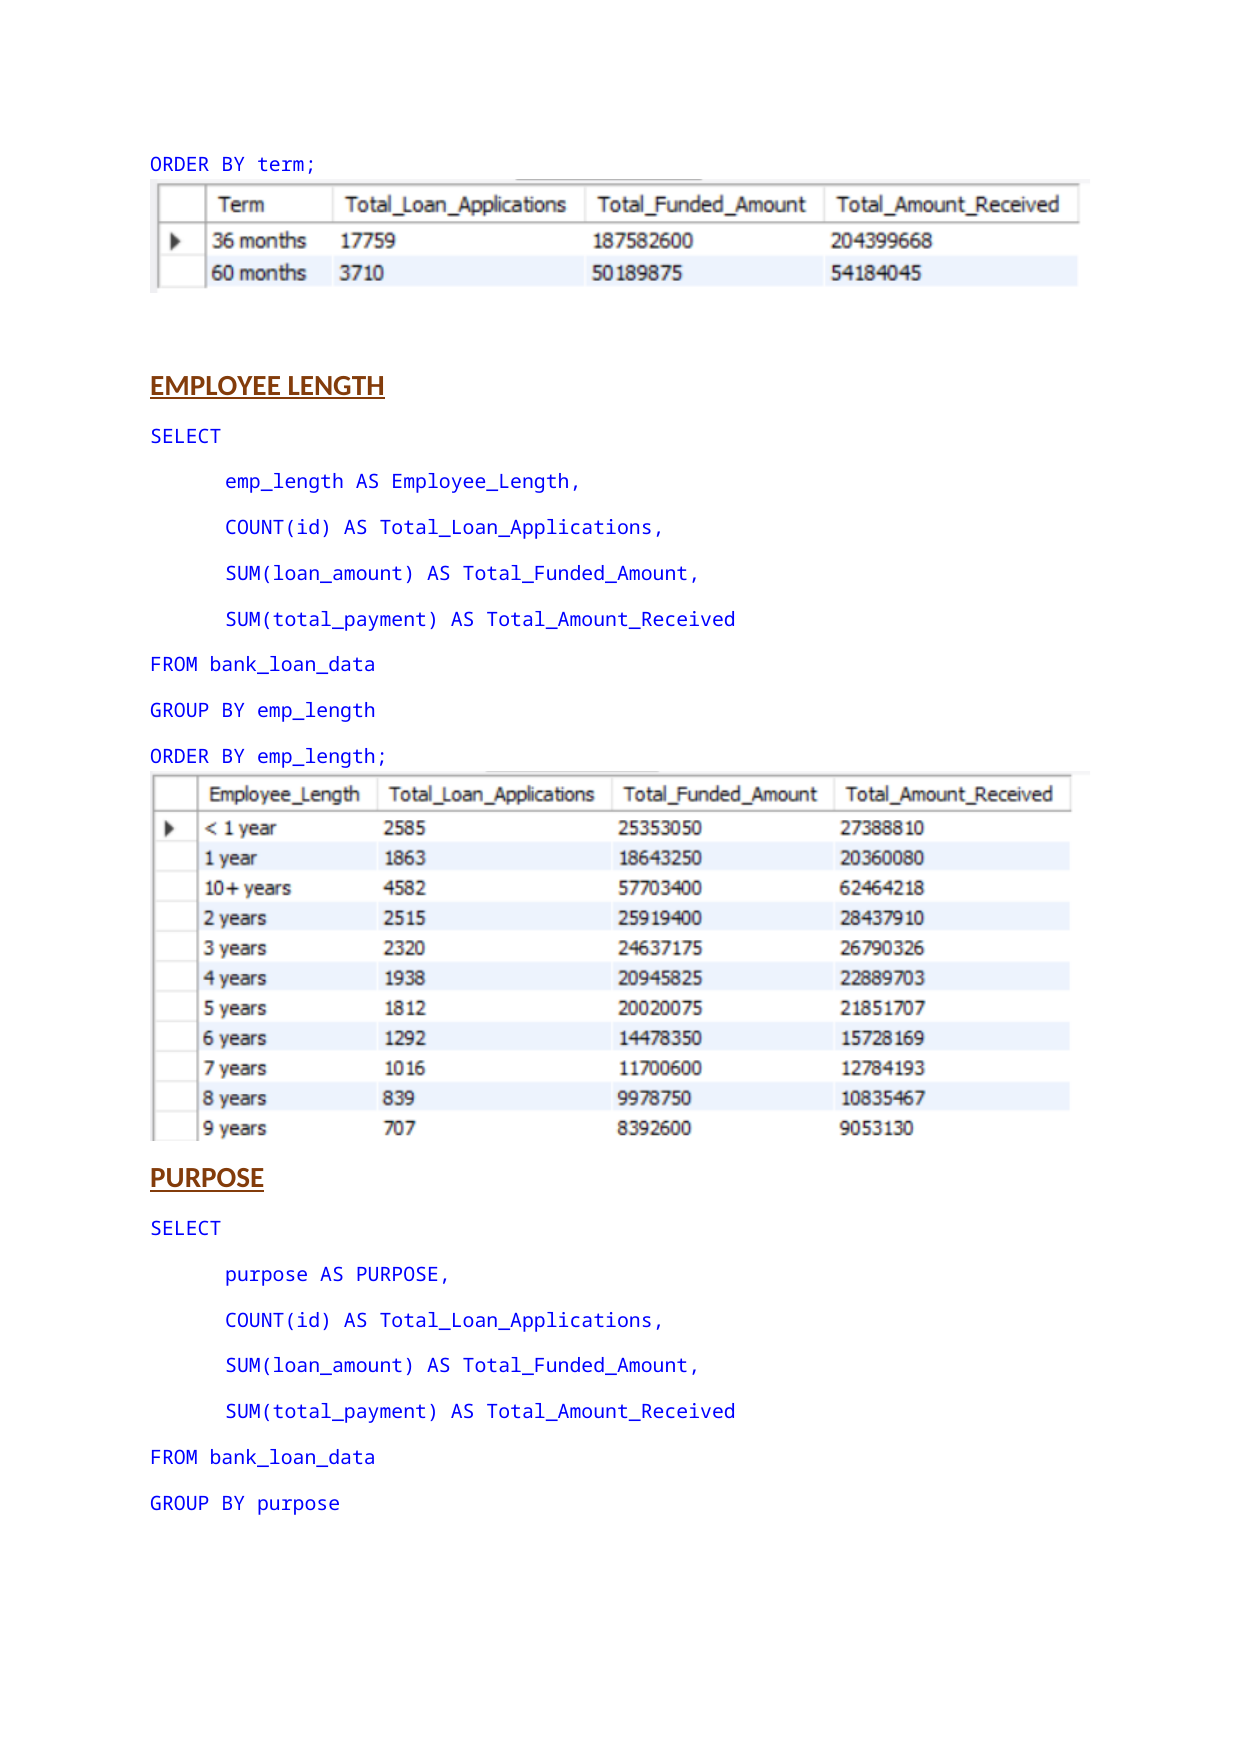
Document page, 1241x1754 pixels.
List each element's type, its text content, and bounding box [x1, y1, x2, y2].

text PURPOSE [150, 1159, 1090, 1195]
picture [150, 179, 1091, 293]
text emp_length AS Employee_Length, [150, 468, 1090, 495]
text GROUP BY purpose [150, 1489, 1090, 1516]
text SELECT [150, 422, 1090, 449]
text SUM(loan_amount) AS Total_Funded_Amount, [150, 559, 1090, 586]
text EMPLOYEE LENGTH [150, 367, 1090, 402]
picture [150, 771, 1091, 1141]
text FROM bank_loan_data [150, 651, 1090, 678]
text purpose AS PURPOSE, [150, 1260, 1090, 1287]
text SUM(total_payment) AS Total_Amount_Received [150, 605, 1090, 632]
text GROUP BY emp_length [150, 696, 1090, 723]
text SUM(total_payment) AS Total_Amount_Received [150, 1397, 1090, 1424]
text ORDER BY emp_length; [150, 742, 1090, 771]
text COUNT(id) AS Total_Loan_Applications, [150, 1306, 1090, 1333]
text SUM(loan_amount) AS Total_Funded_Amount, [150, 1352, 1090, 1379]
text SELECT [150, 1214, 1090, 1241]
text ORDER BY term; [150, 150, 1090, 179]
text COUNT(id) AS Total_Loan_Applications, [150, 513, 1090, 540]
text FROM bank_loan_data [150, 1443, 1090, 1470]
